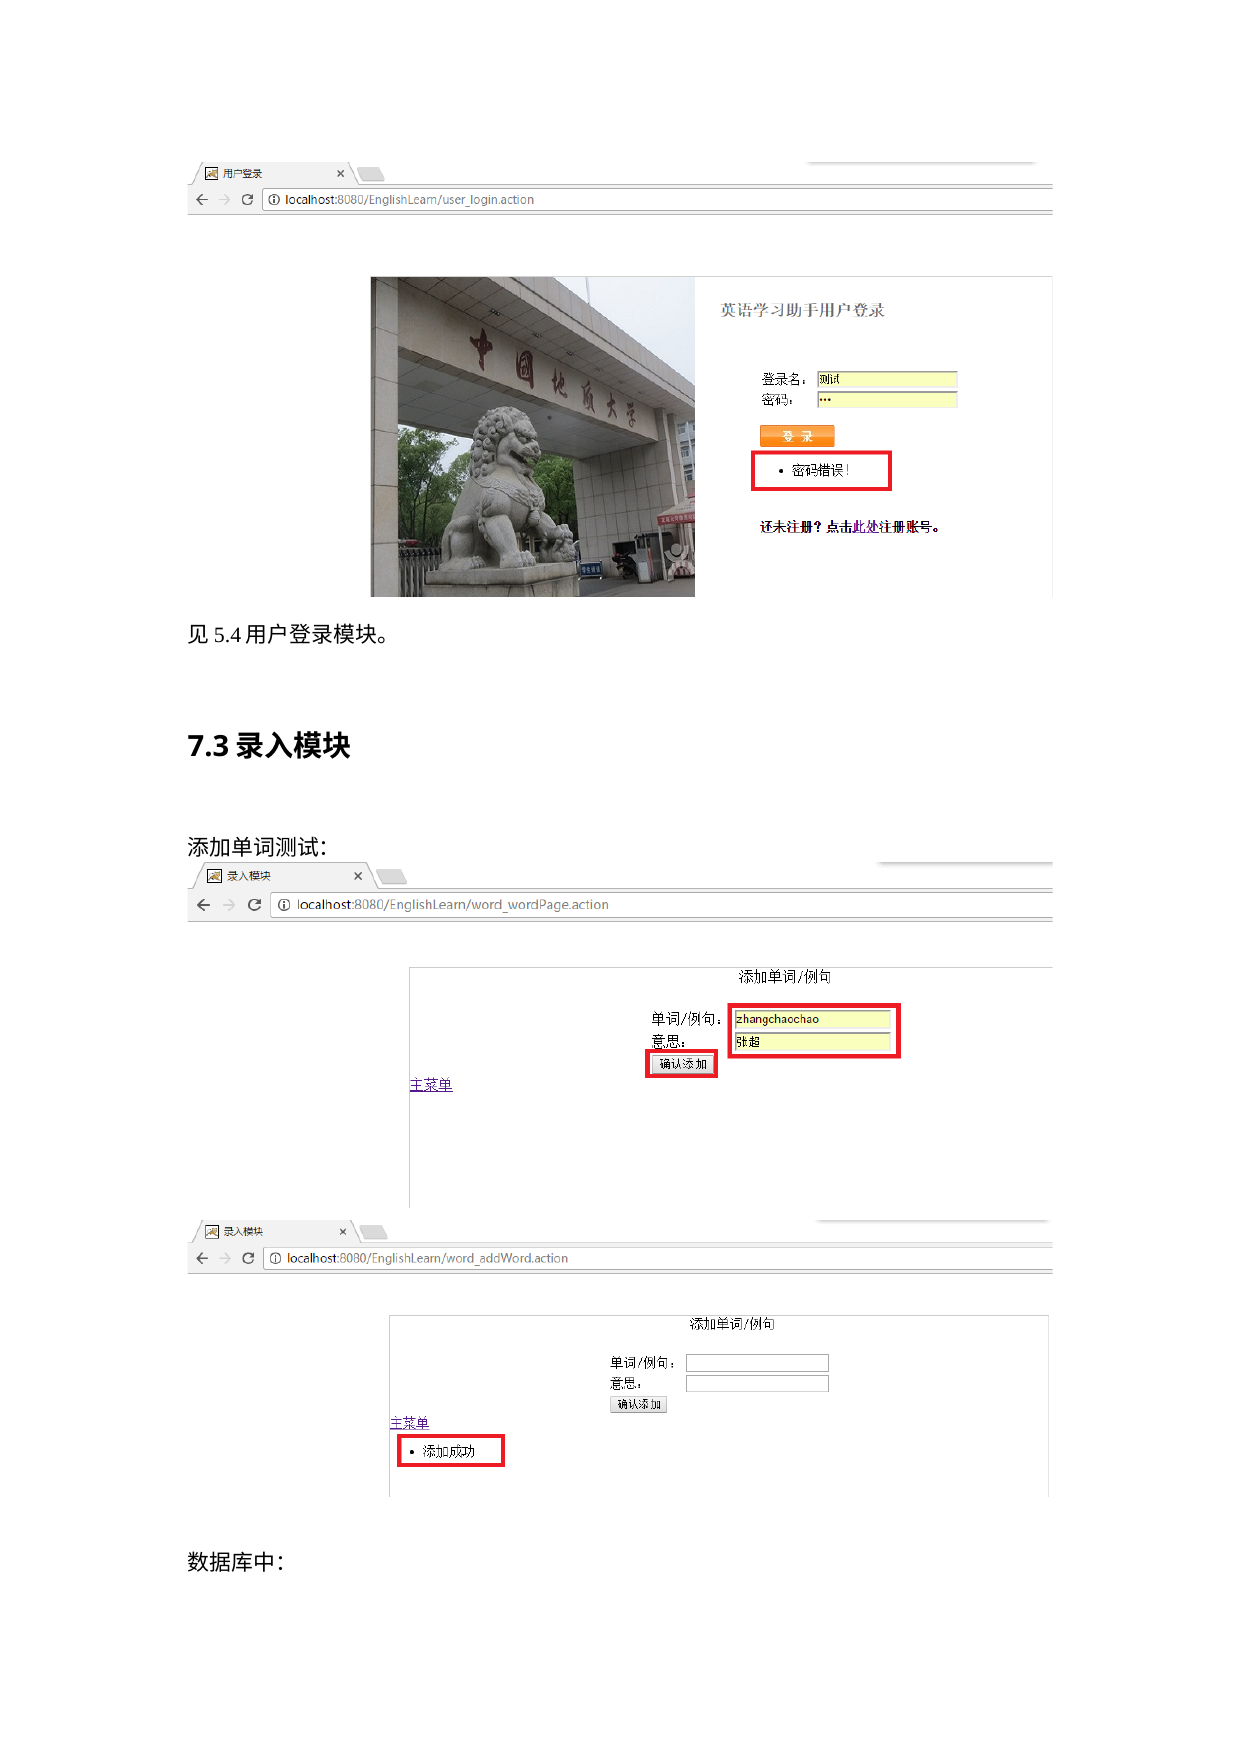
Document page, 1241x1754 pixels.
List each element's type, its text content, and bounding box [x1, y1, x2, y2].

text 数据库中： [187, 1545, 1053, 1577]
picture [187, 862, 1053, 1208]
text 添加单词测试： [187, 830, 1053, 862]
text 见5.4用户登录模块。 [187, 617, 1053, 649]
picture [187, 1220, 1053, 1497]
subtitle 7.3录入模块 [187, 711, 1053, 776]
picture [187, 162, 1053, 597]
